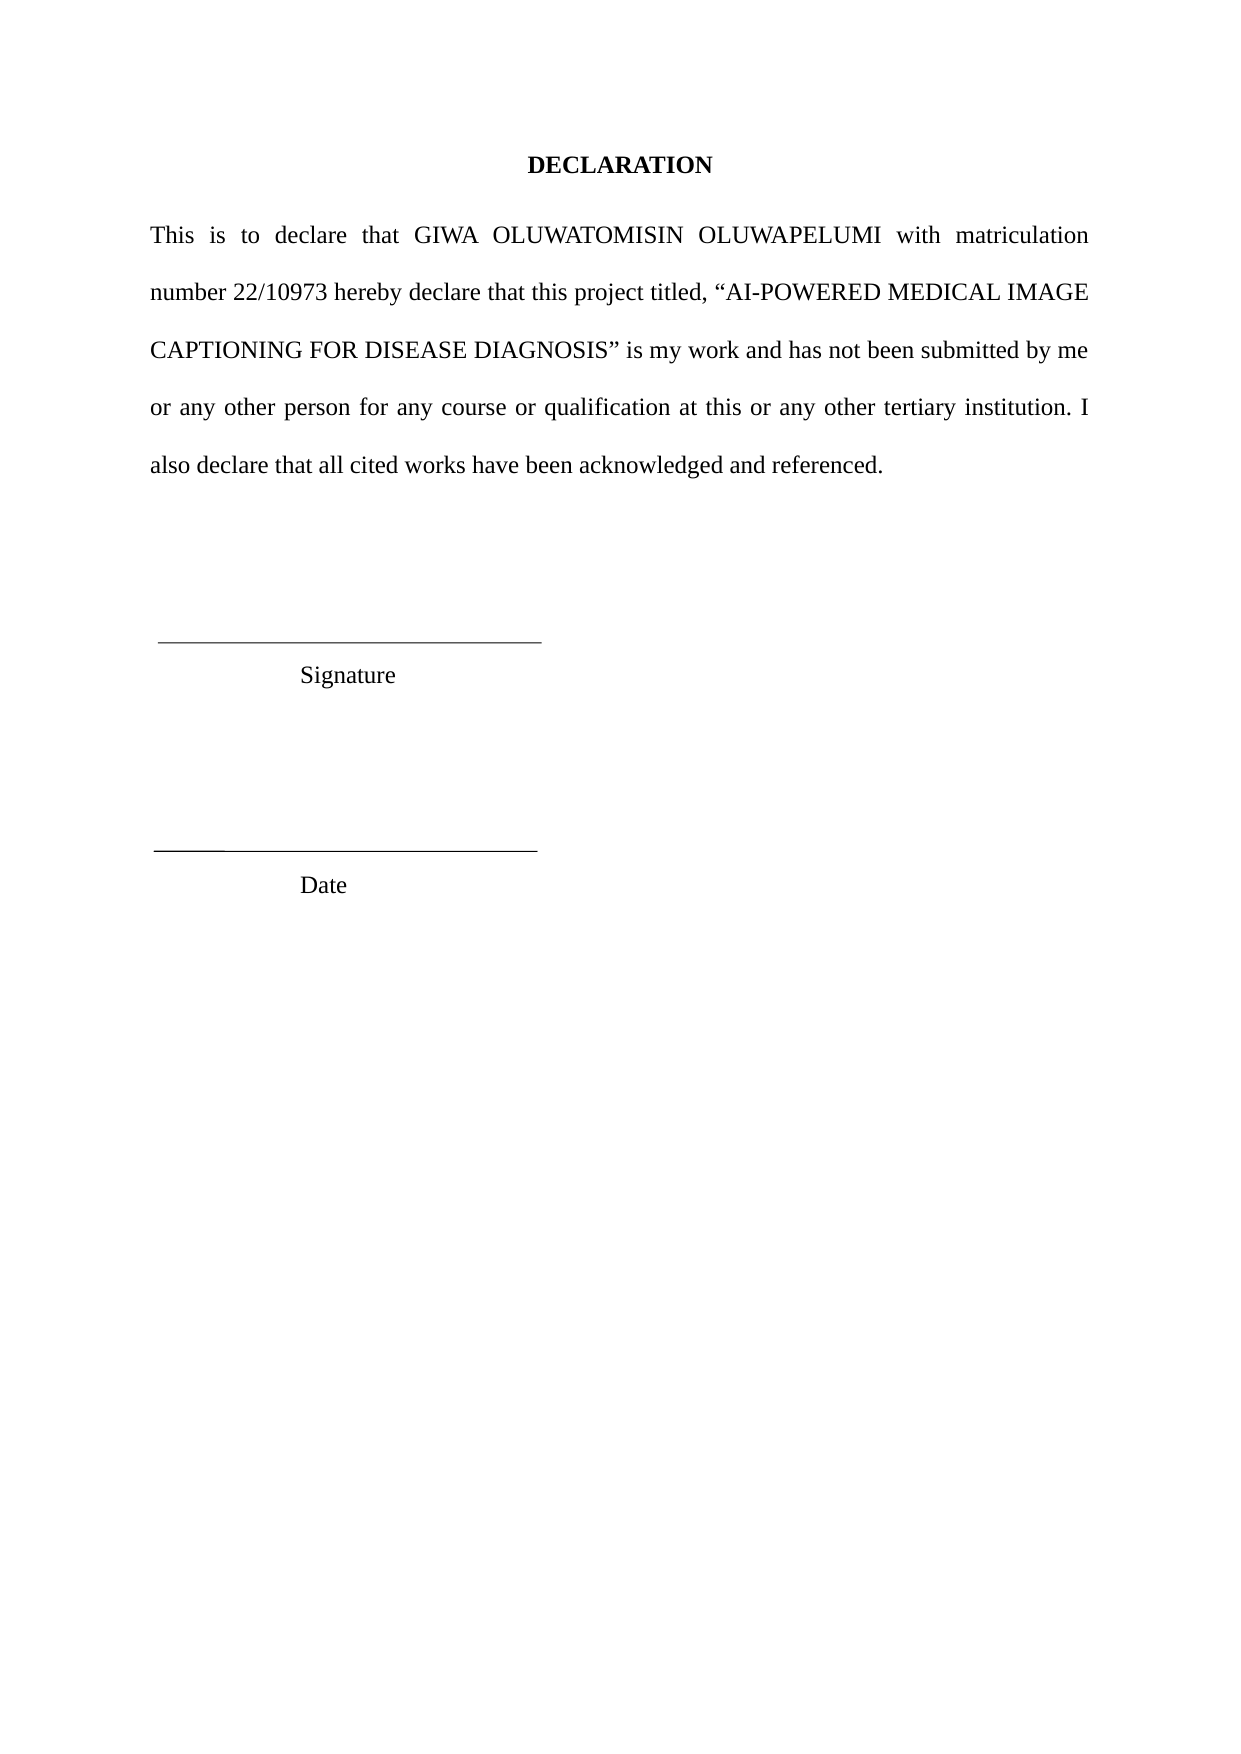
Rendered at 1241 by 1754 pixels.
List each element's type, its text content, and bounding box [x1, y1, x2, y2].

text Declaration [150, 150, 1090, 179]
text This is to declare that GIWA OLUWATOMISIN OLUWAPELUMI with matriculation number 22/10973 hereby declare that this project titled, “AI-POWERED MEDICAL IMAGE CAPTIONING FOR DISEASE DIAGNOSIS” is my work and has not been submitted by me or any other person for any course or qualification at this or any other tertiary institution. I also declare that all cited works have been acknowledged and referenced. [150, 220, 1090, 479]
text Signature [225, 660, 1090, 689]
text Date [225, 870, 1090, 899]
